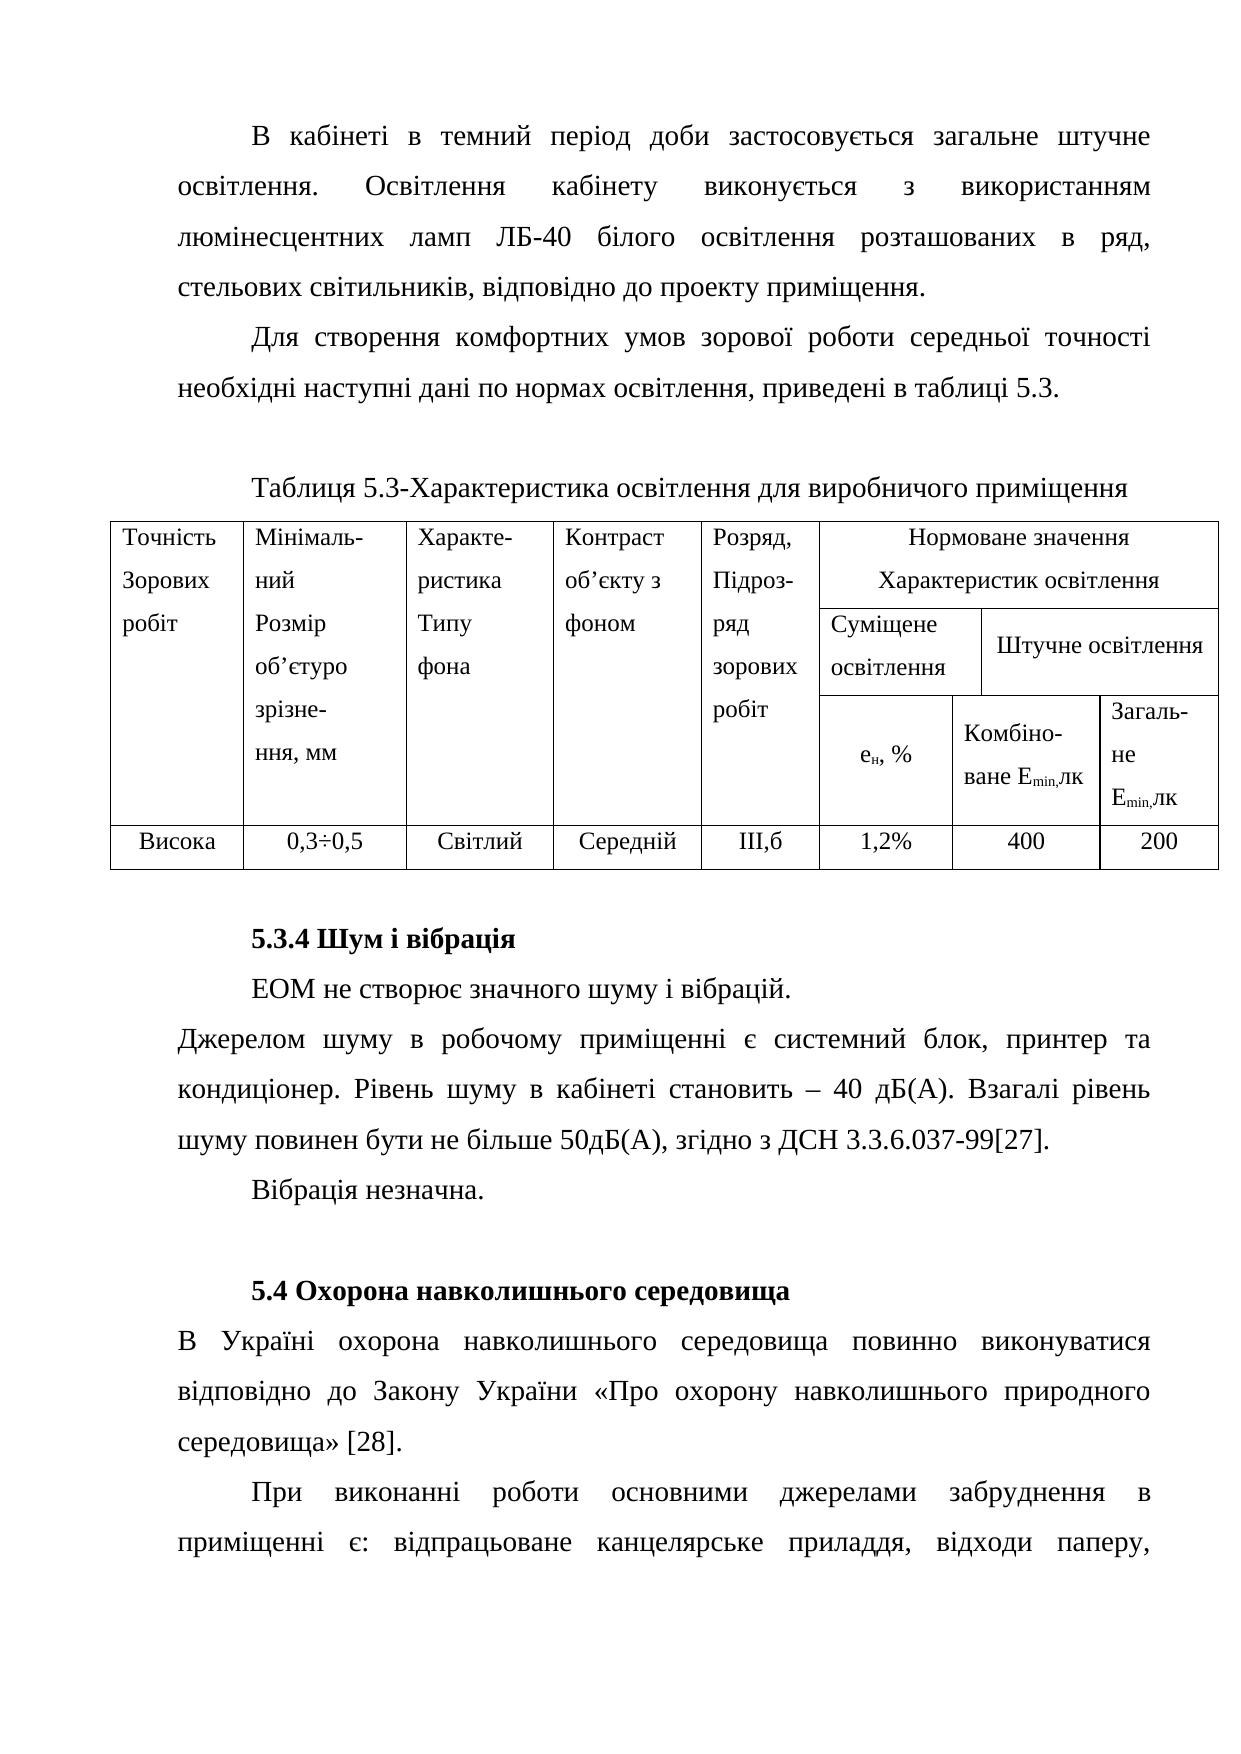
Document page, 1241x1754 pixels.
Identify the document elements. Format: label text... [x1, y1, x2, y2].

text Для створення комфортних умов зорової роботи середньої точності необхідні наступні дані по нормах освітлення, приведені в таблиці 5.3. [177, 319, 1152, 403]
text 5.4 Охорона навколишнього середовища [177, 1273, 1152, 1306]
text Джерелом шуму в робочому приміщенні є системний блок, принтер та кондиціонер. Рівень шуму в кабінеті становить – 40 дБ(А). Взагалі рівень шуму повинен бути не більше 50дБ(А), згідно з ДСН 3.3.6.037-99[27]. [177, 1021, 1152, 1156]
table_header Характе-ристика Типу фона [407, 522, 553, 825]
table_cell ен, % [820, 696, 952, 825]
table_header Розряд, Підроз-ряд зорових робіт [702, 522, 819, 825]
table_header Мінімаль-ний Розмір об’єтуро зрізне- ння, мм [244, 522, 406, 825]
table_header Контраст об’єкту з фоном [554, 522, 701, 825]
text Таблиця 5.3-Характеристика освітлення для виробничого приміщення [177, 470, 1152, 504]
table_cell Висока [111, 826, 243, 869]
table_cell 400 [953, 826, 1099, 869]
table_cell Комбіно-ване Emin,лк [953, 696, 1099, 825]
table_cell 0,3÷0,5 [244, 826, 406, 869]
table_header Точність Зорових робіт [111, 522, 243, 825]
table_cell Середній [554, 826, 701, 869]
text В Україні охорона навколишнього середовища повинно виконуватися відповідно до Закону України «Про охорону навколишнього природного середовища» [28]. [177, 1323, 1152, 1457]
table_cell Світлий [407, 826, 553, 869]
table_cell Загаль-не Emin,лк [1101, 696, 1218, 825]
table_header Нормоване значення Характеристик освітлення [820, 522, 1218, 608]
text Вібрація незначна. [177, 1172, 1152, 1206]
text ЕОМ не створює значного шуму і вібрацій. [177, 971, 1152, 1004]
text 5.3.4 Шум і вібрація [177, 921, 1152, 954]
table_cell Суміщене освітлення [820, 609, 981, 695]
table_cell Штучне освітлення [982, 609, 1218, 695]
text В кабінеті в темний період доби застосовується загальне штучне освітлення. Освітлення кабінету виконується з використанням люмінесцентних ламп ЛБ-40 білого освітлення розташованих в ряд, стельових світильників, відповідно до проекту приміщення. [177, 118, 1152, 303]
table_cell 1,2% [820, 826, 952, 869]
table_cell 200 [1101, 826, 1218, 869]
table_cell ІІІ,б [702, 826, 819, 869]
